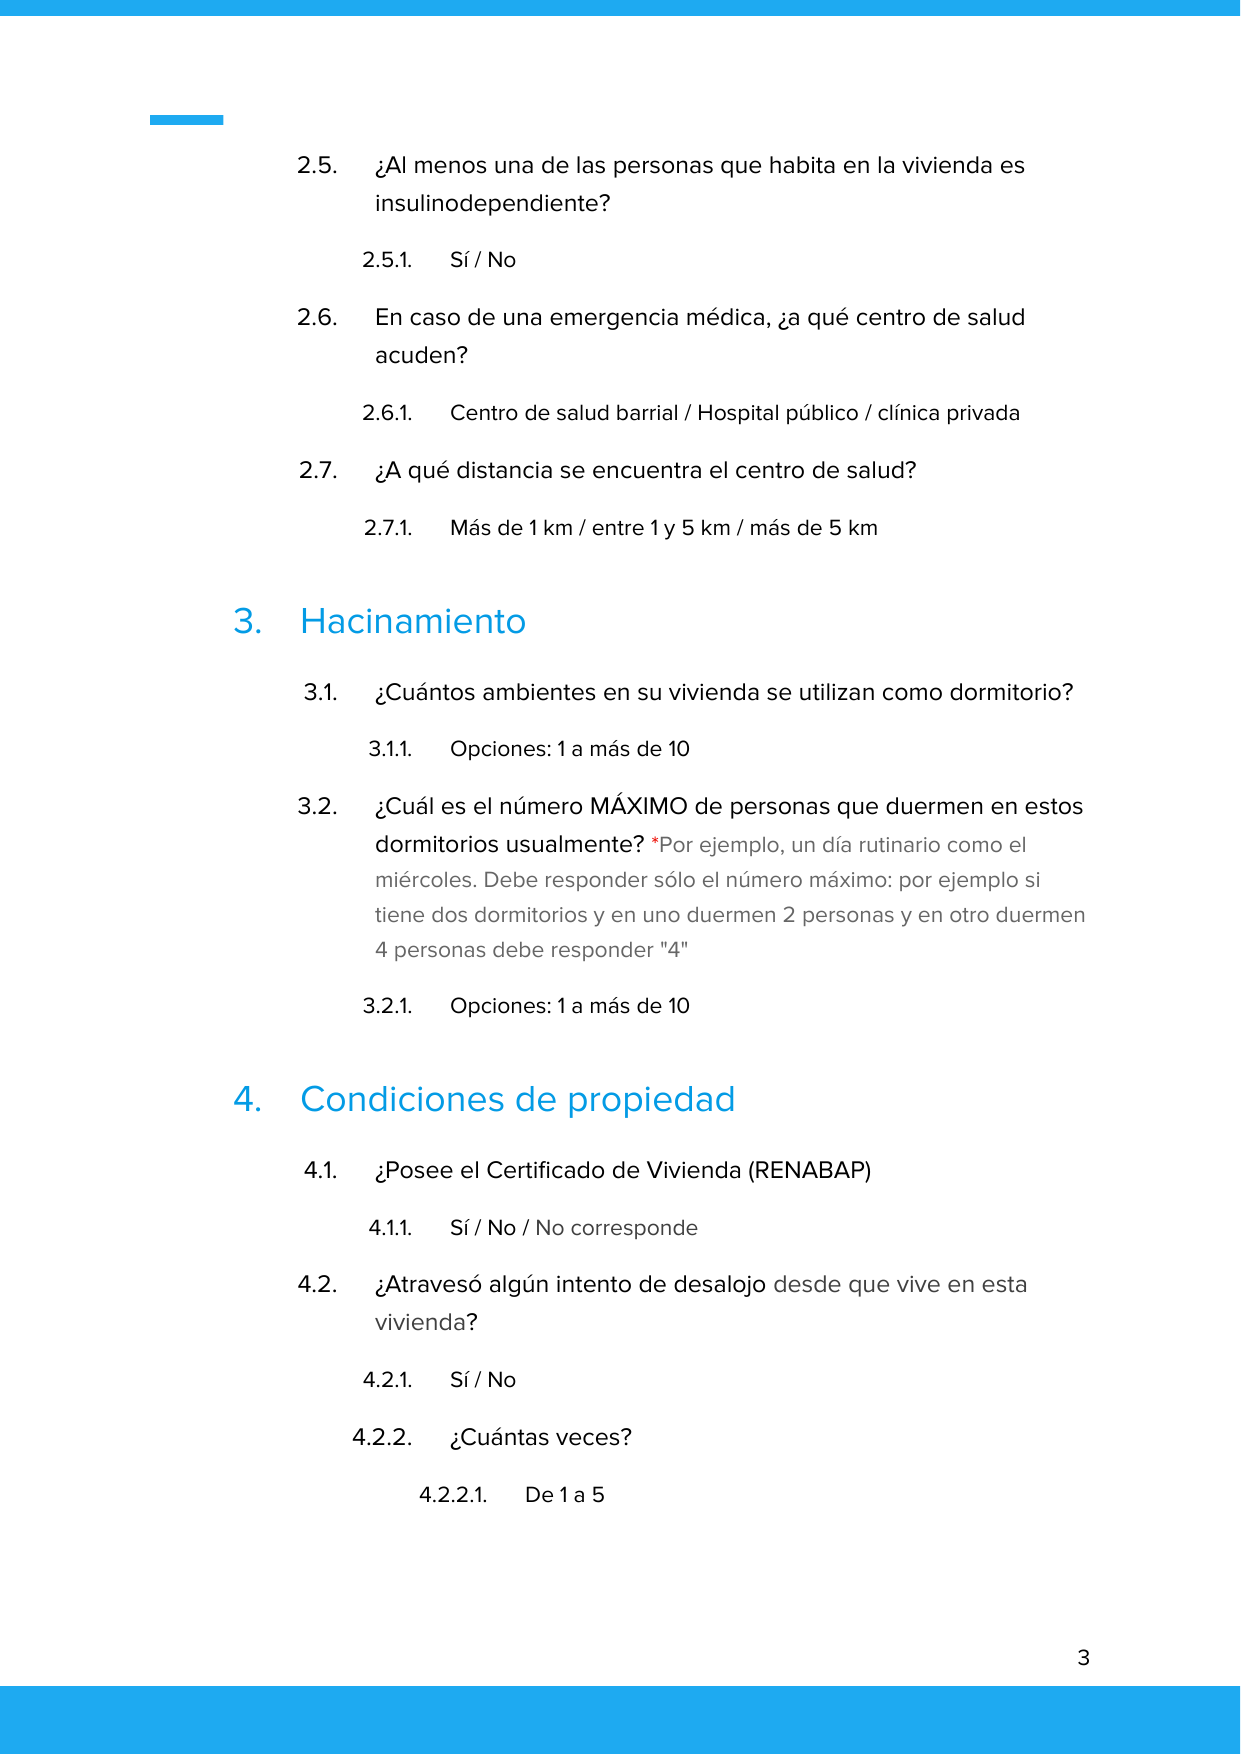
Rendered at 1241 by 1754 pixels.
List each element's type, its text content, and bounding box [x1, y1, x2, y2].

subtitle ¿Cuántas veces? [412, 1422, 1090, 1453]
subtitle ¿A qué distancia se encuentra el centro de salud? [337, 455, 1090, 486]
picture [0, 1686, 1241, 1754]
list Opciones: 1 a más de 10 [412, 736, 1090, 764]
list Más de 1 km / entre 1 y 5 km / más de 5 km [412, 514, 1090, 542]
picture [150, 115, 224, 125]
list Sí / No / No corresponde [412, 1214, 1090, 1242]
subtitle ¿Cuál es el número MÁXIMO de personas que duermen en estos dormitorios usualmente? *Por ejemplo, un día rutinario como el miércoles. Debe responder sólo el número máximo: por ejemplo si tiene dos dormitorios y en uno duermen 2 personas y en otro duermen 4 personas debe responder "4" [337, 791, 1090, 964]
subtitle En caso de una emergencia médica, ¿a qué centro de salud acuden? [337, 303, 1090, 371]
list Centro de salud barrial / Hospital público / clínica privada [412, 399, 1090, 427]
subtitle Condiciones de propiedad [262, 1077, 1090, 1123]
list De 1 a 5 [487, 1481, 1090, 1509]
subtitle ¿Posee el Certificado de Vivienda (RENABAP) [337, 1155, 1090, 1186]
picture [0, 0, 1241, 16]
subtitle ¿Al menos una de las personas que habita en la vivienda es insulinodependiente? [337, 150, 1090, 218]
subtitle ¿Cuántos ambientes en su vivienda se utilizan como dormitorio? [337, 677, 1090, 707]
list Opciones: 1 a más de 10 [412, 992, 1090, 1020]
subtitle ¿Atravesó algún intento de desalojo desde que vive en esta vivienda? [337, 1270, 1090, 1338]
list Sí / No [412, 1367, 1090, 1394]
subtitle Hacinamiento [262, 599, 1090, 645]
list Sí / No [412, 247, 1090, 275]
